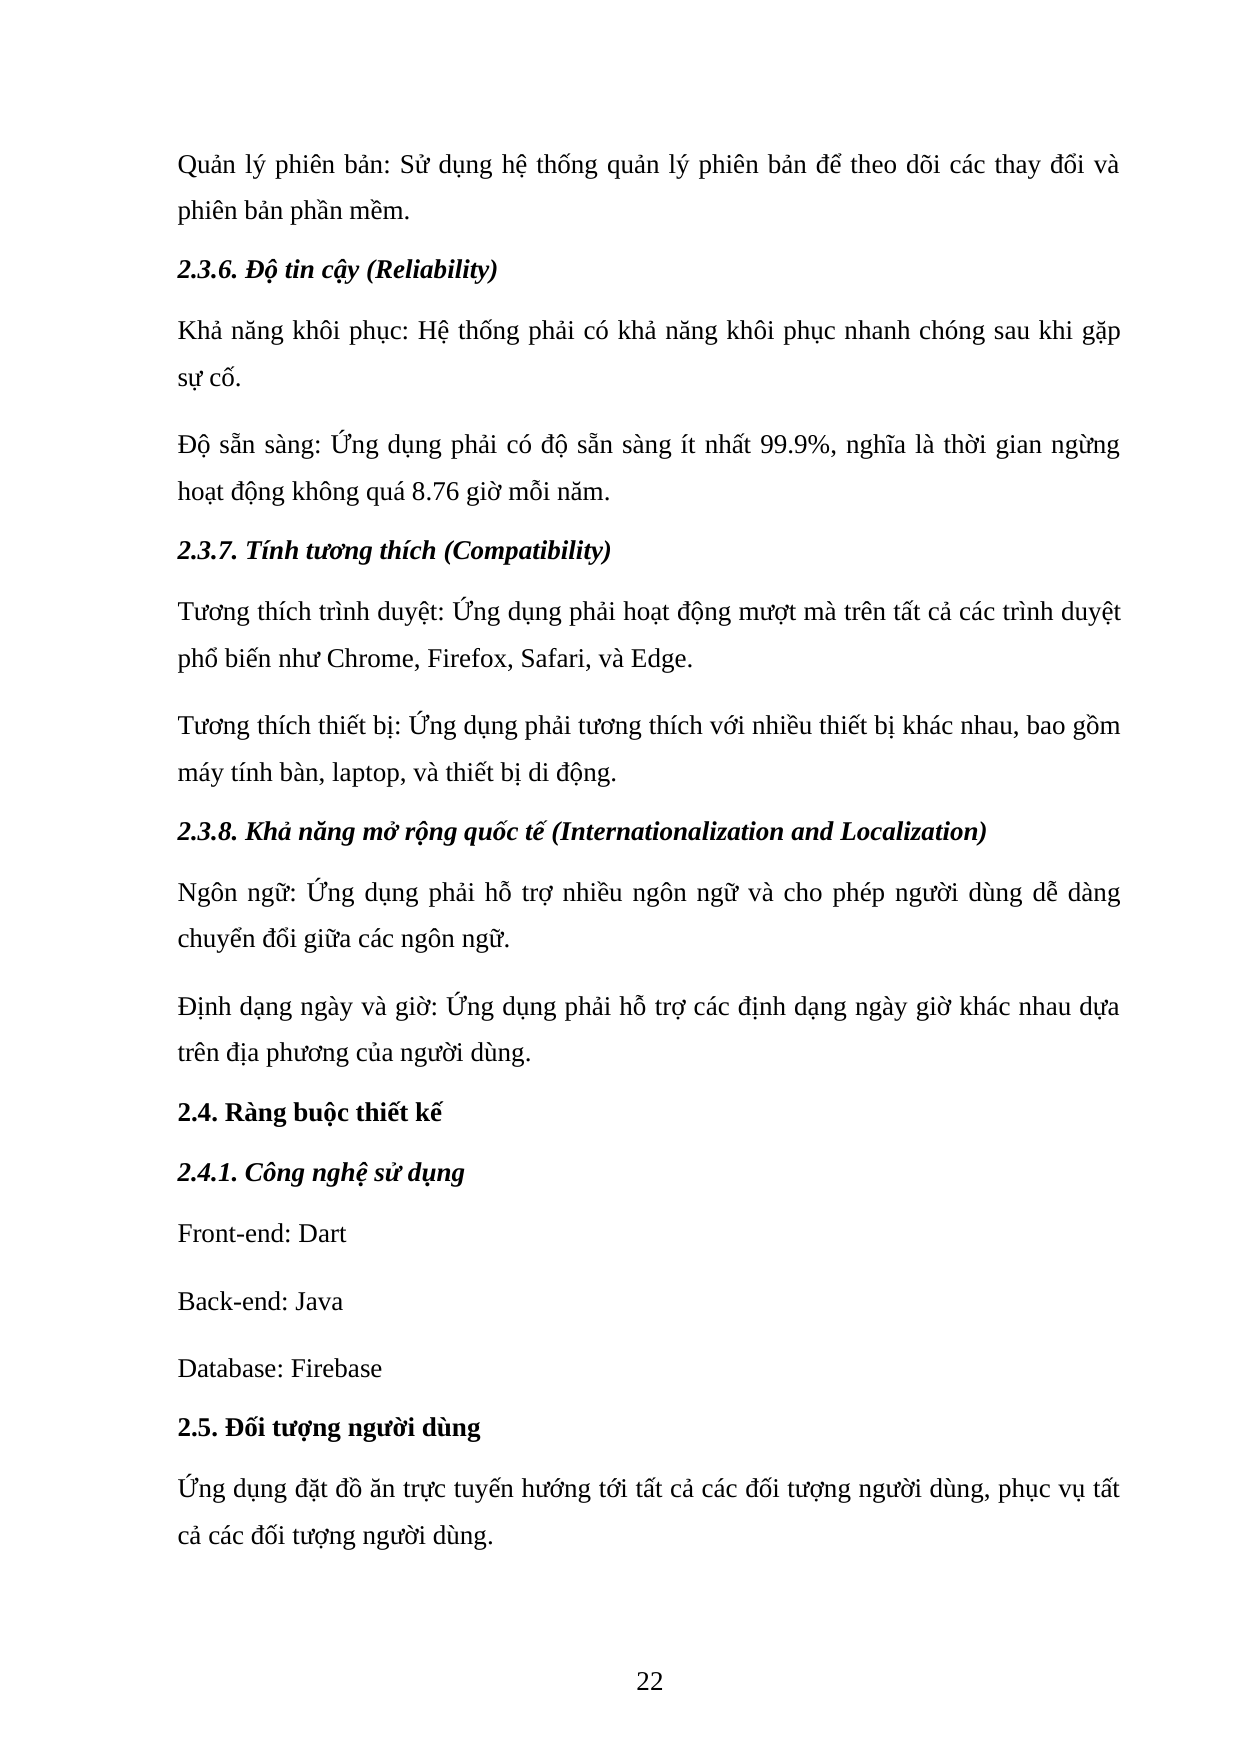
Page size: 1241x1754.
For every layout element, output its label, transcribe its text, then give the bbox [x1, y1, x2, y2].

subtitle 2.3.6. Độ tin cậy (Reliability) [177, 253, 1122, 285]
text Tương thích trình duyệt: Ứng dụng phải hoạt động mượt mà trên tất cả các trình duyệt phổ biến như Chrome, Firefox, Safari, và Edge. [177, 595, 1122, 673]
subtitle 2.4.1. Công nghệ sử dụng [177, 1156, 1122, 1188]
text Ứng dụng đặt đồ ăn trực tuyến hướng tới tất cả các đối tượng người dùng, phục vụ tất cả các đối tượng người dùng. [177, 1472, 1122, 1550]
text Quản lý phiên bản: Sử dụng hệ thống quản lý phiên bản để theo dõi các thay đổi và phiên bản phần mềm. [177, 148, 1122, 226]
text Front-end: Dart [177, 1217, 1122, 1248]
text Ngôn ngữ: Ứng dụng phải hỗ trợ nhiều ngôn ngữ và cho phép người dùng dễ dàng chuyển đổi giữa các ngôn ngữ. [177, 876, 1122, 953]
text Độ sẵn sàng: Ứng dụng phải có độ sẵn sàng ít nhất 99.9%, nghĩa là thời gian ngừng hoạt động không quá 8.76 giờ mỗi năm. [177, 428, 1122, 506]
text Tương thích thiết bị: Ứng dụng phải tương thích với nhiều thiết bị khác nhau, bao gồm máy tính bàn, laptop, và thiết bị di động. [177, 709, 1122, 787]
text Database: Firebase [177, 1352, 1122, 1383]
text Back-end: Java [177, 1285, 1122, 1316]
subtitle 2.3.7. Tính tương thích (Compatibility) [177, 534, 1122, 565]
text Khả năng khôi phục: Hệ thống phải có khả năng khôi phục nhanh chóng sau khi gặp sự cố. [177, 314, 1122, 392]
subtitle 2.4. Ràng buộc thiết kế [177, 1096, 1122, 1127]
text Định dạng ngày và giờ: Ứng dụng phải hỗ trợ các định dạng ngày giờ khác nhau dựa trên địa phương của người dùng. [177, 990, 1122, 1068]
subtitle 2.3.8. Khả năng mở rộng quốc tế (Internationalization and Localization) [177, 815, 1122, 846]
subtitle 2.5. Đối tượng người dùng [177, 1411, 1122, 1442]
